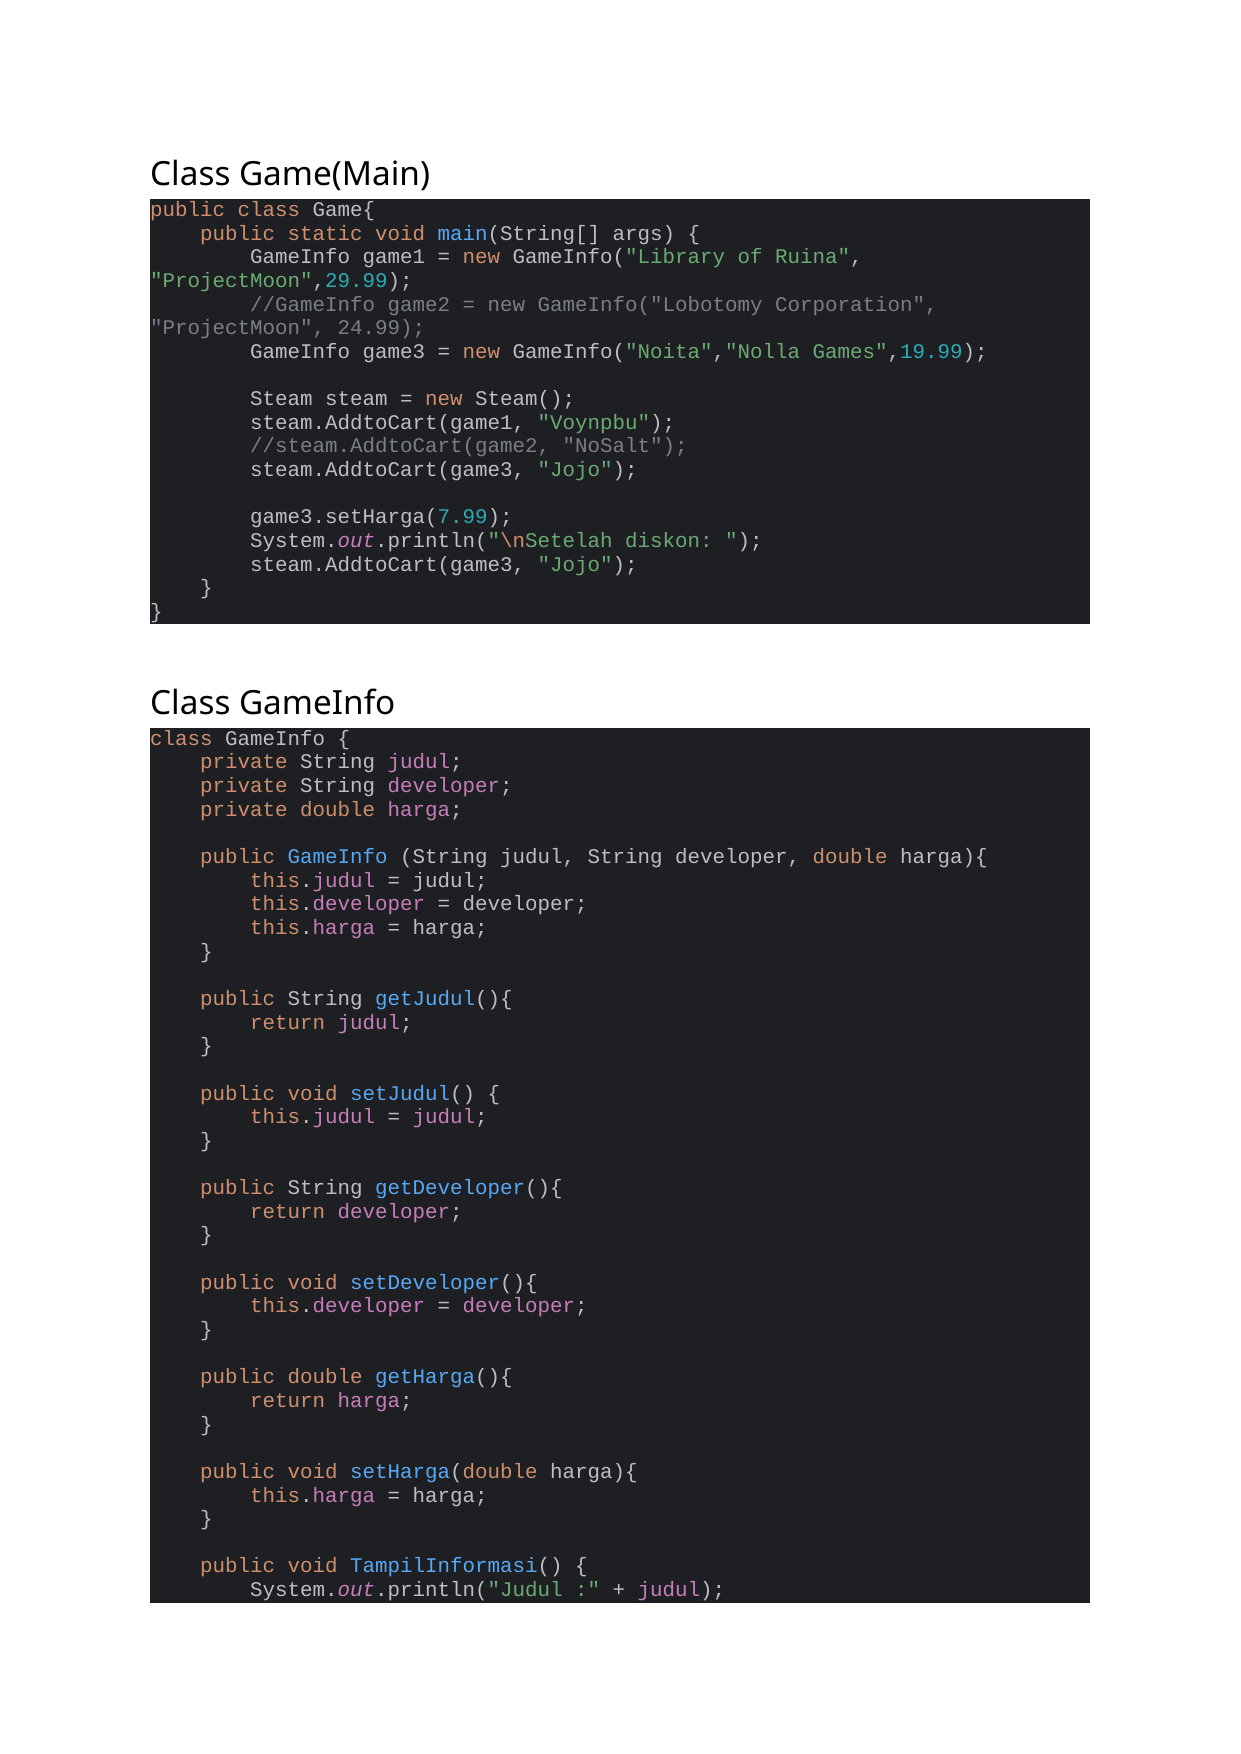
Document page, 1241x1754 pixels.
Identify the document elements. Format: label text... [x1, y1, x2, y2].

text public class Game{ public static void main(String[] args) { GameInfo game1 = new GameInfo("Library of Ruina", "ProjectMoon",29.99); //GameInfo game2 = new GameInfo("Lobotomy Corporation", "ProjectMoon", 24.99); GameInfo game3 = new GameInfo("Noita","Nolla Games",19.99); Steam steam = new Steam(); steam.AddtoCart(game1, "Voynpbu"); //steam.AddtoCart(game2, "NoSalt"); steam.AddtoCart(game3, "Jojo"); game3.setHarga(7.99); System.out.println("\nSetelah diskon: "); steam.AddtoCart(game3, "Jojo"); } } [150, 199, 1090, 624]
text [150, 728, 1090, 1603]
subtitle Class GameInfo [150, 679, 1090, 724]
subtitle Class Game(Main) [150, 150, 1090, 195]
